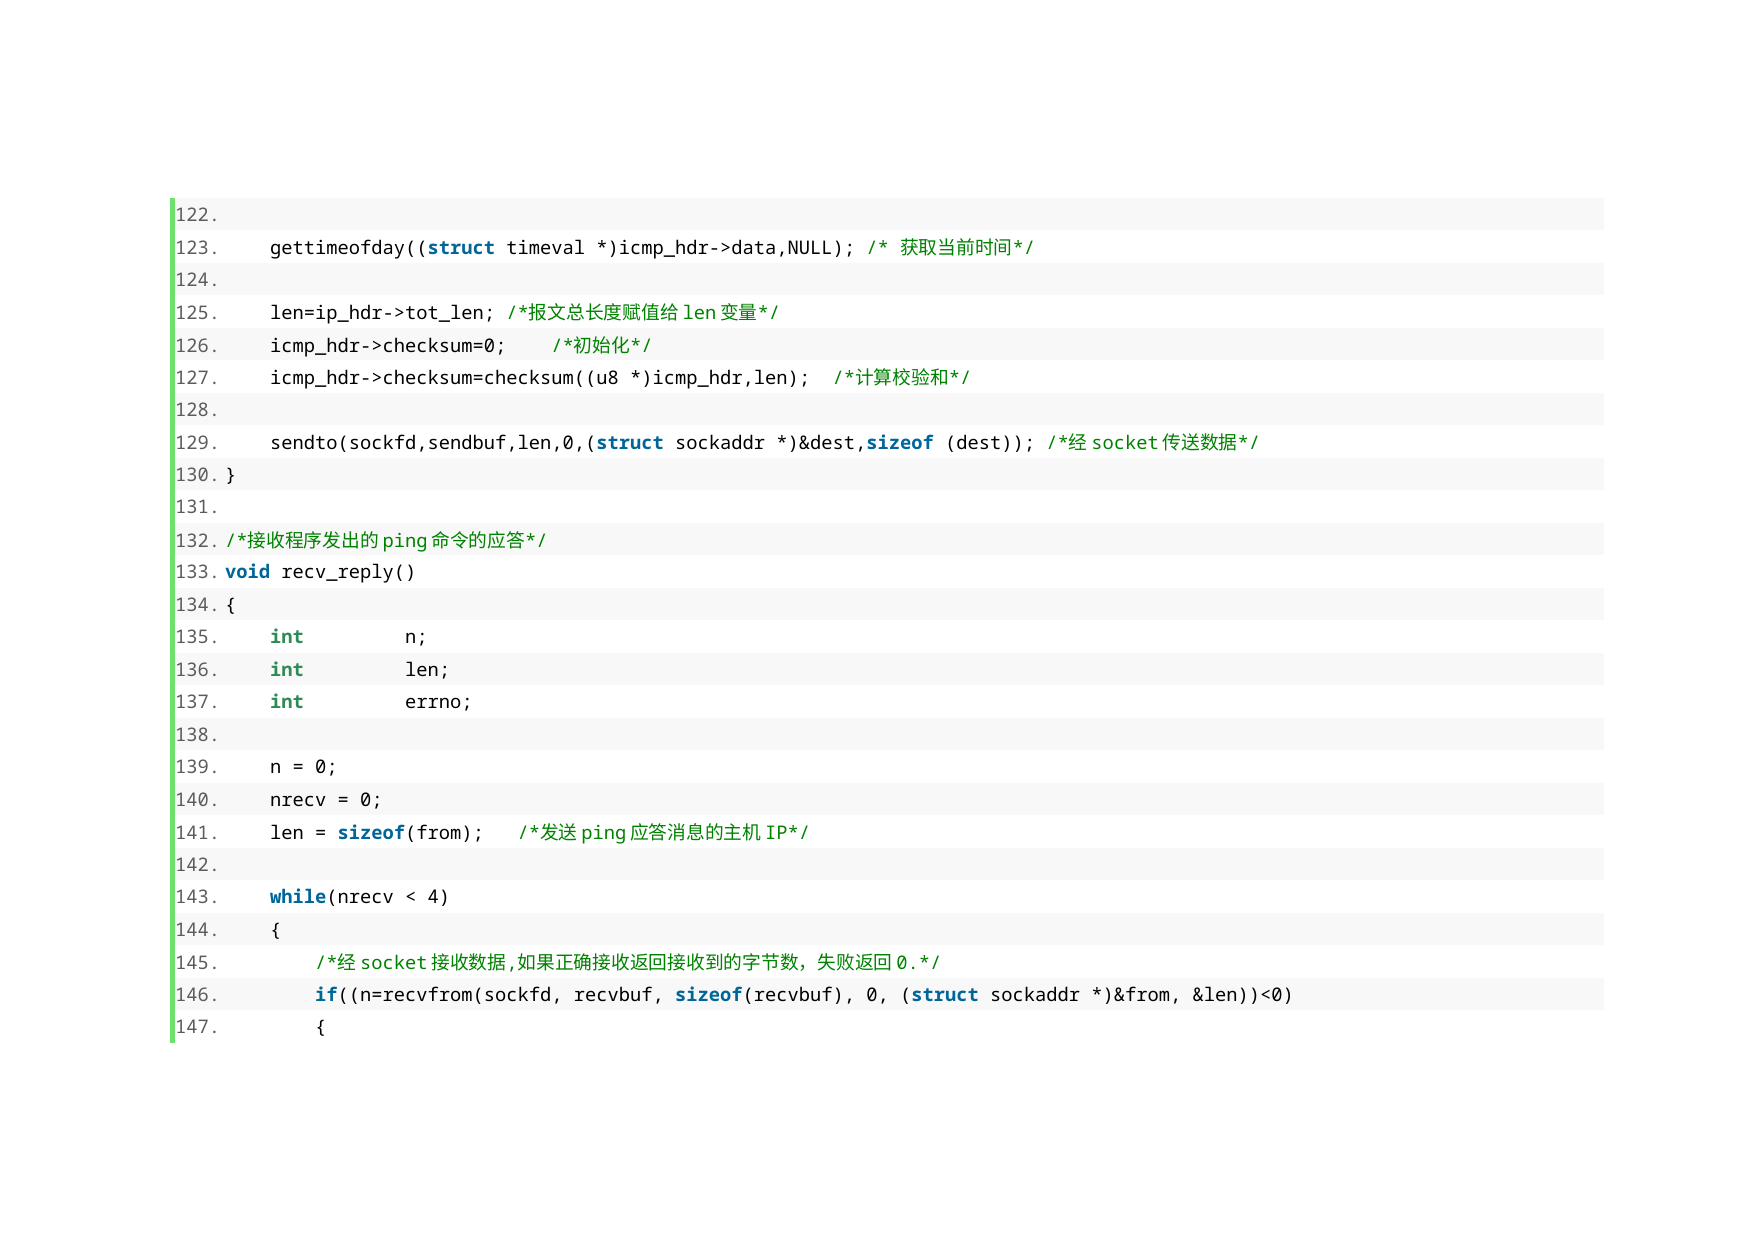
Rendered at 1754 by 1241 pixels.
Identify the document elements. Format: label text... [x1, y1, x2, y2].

list if((n=recvfrom(sockfd, recvbuf, sizeof(recvbuf), 0, (struct sockaddr *)&from, &len))<0) [175, 978, 1604, 1010]
list { [175, 913, 1604, 945]
list len = sizeof(from); /*发送ping应答消息的主机IP*/ [175, 815, 1604, 848]
list sendto(sockfd,sendbuf,len,0,(struct sockaddr *)&dest,sizeof (dest)); /*经socket传送数据*/ [175, 425, 1604, 458]
list { [175, 588, 1604, 620]
list void recv_reply() [175, 555, 1604, 588]
list while(nrecv < 4) [175, 880, 1604, 913]
list int n; [175, 620, 1604, 653]
list /*经socket接收数据,如果正确接收返回接收到的字节数，失败返回0.*/ [175, 945, 1604, 978]
list { [175, 1010, 1604, 1043]
list } [175, 458, 1604, 490]
list icmp_hdr->checksum=0; /*初始化*/ [175, 328, 1604, 360]
list int len; [175, 653, 1604, 685]
list gettimeofday((struct timeval *)icmp_hdr->data,NULL); /* 获取当前时间*/ [175, 230, 1604, 263]
list int errno; [175, 685, 1604, 718]
list len=ip_hdr->tot_len; /*报文总长度赋值给len变量*/ [175, 295, 1604, 328]
list /*接收程序发出的ping命令的应答*/ [175, 523, 1604, 555]
list nrecv = 0; [175, 783, 1604, 815]
list n = 0; [175, 750, 1604, 783]
list icmp_hdr->checksum=checksum((u8 *)icmp_hdr,len); /*计算校验和*/ [175, 360, 1604, 393]
